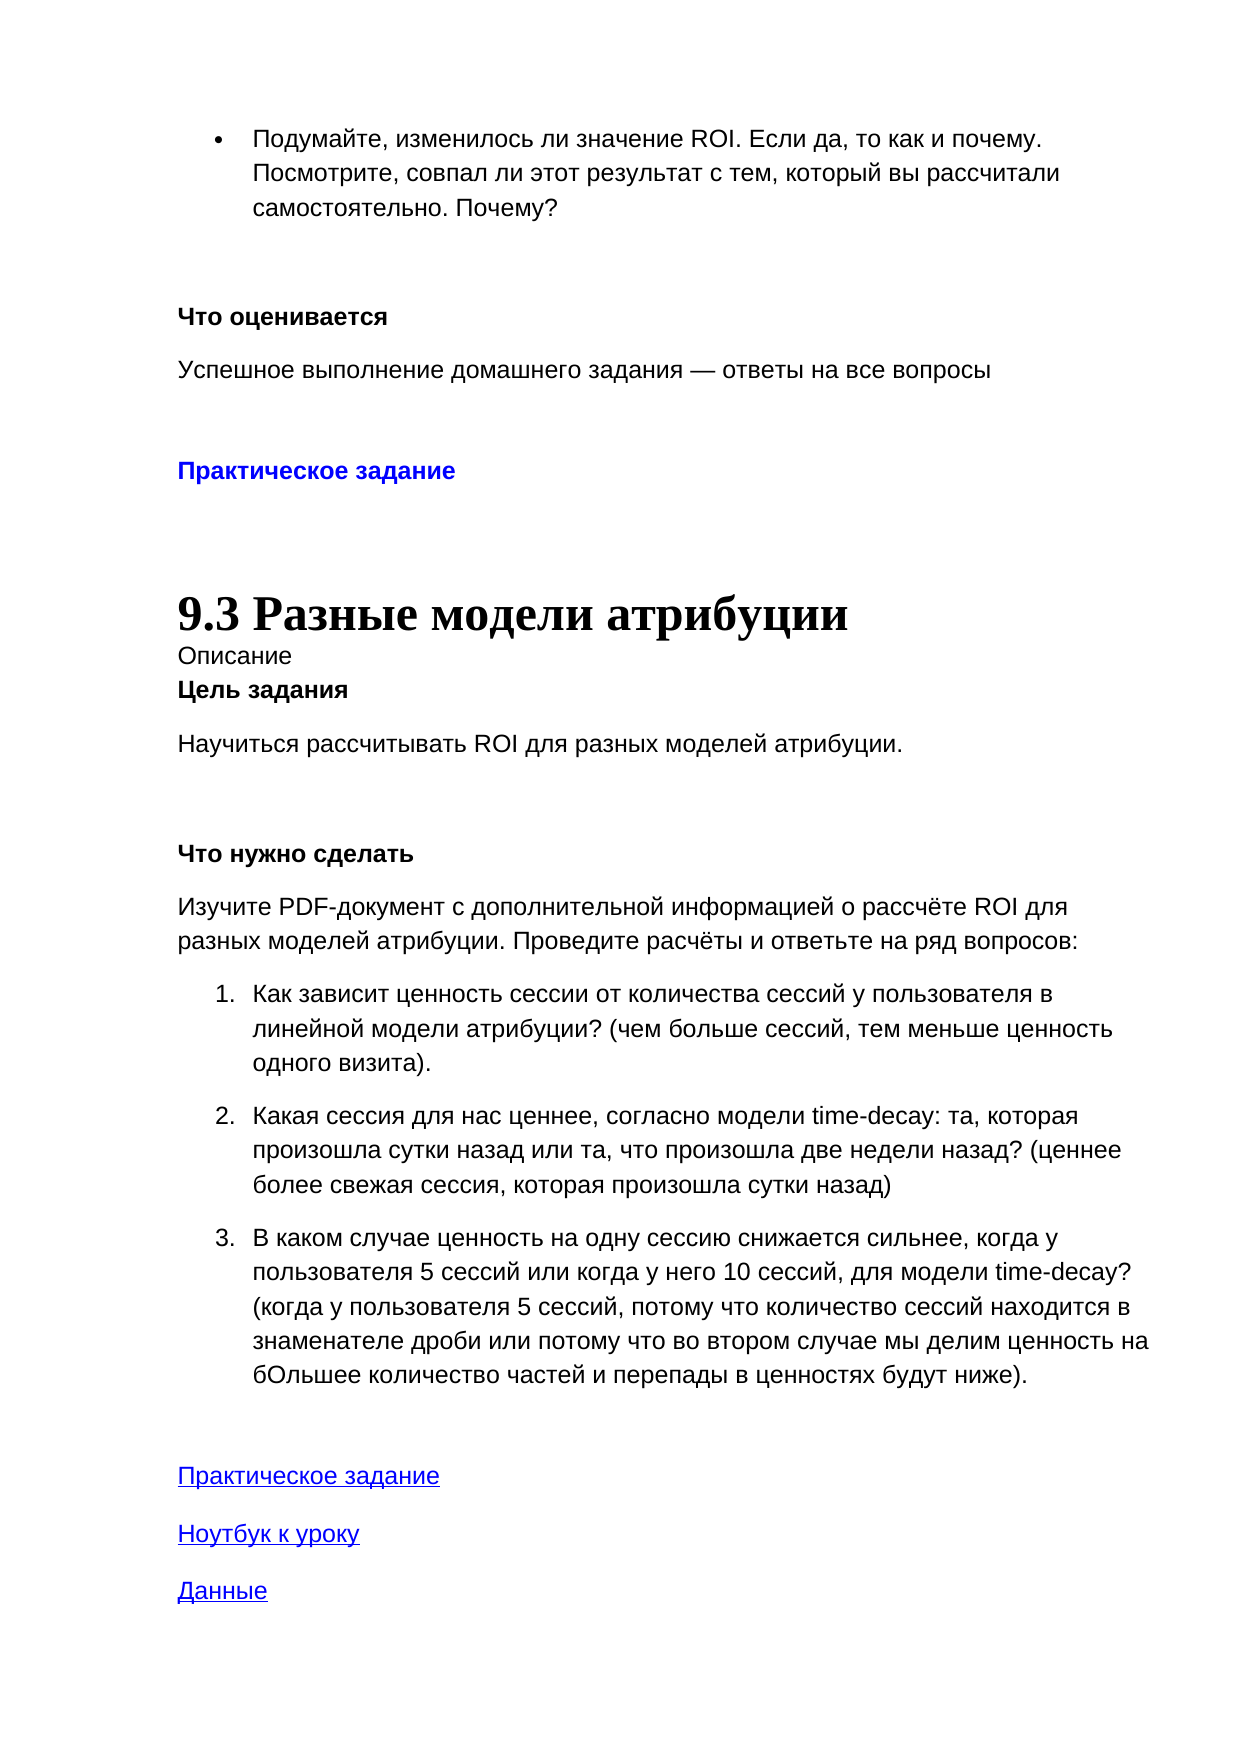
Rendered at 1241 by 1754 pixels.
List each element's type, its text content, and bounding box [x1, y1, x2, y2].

text Практическое задание Ноутбук к уроку Данные [177, 1461, 1152, 1605]
list Как зависит ценность сессии от количества сессий у пользователя в линейной модели атрибуции? (чем больше сессий, тем меньше ценность одного визита). [215, 973, 1152, 1077]
text Что нужно сделать [177, 833, 1152, 867]
text Что оценивается [177, 297, 1152, 331]
text Практическое задание [177, 456, 1152, 485]
list Подумайте, изменилось ли значение ROI. Если да, то как и почему. Посмотрите, совпал ли этот результат с тем, который вы рассчитали самостоятельно. Почему? [215, 118, 1152, 221]
text Успешное выполнение домашнего задания — ответы на все вопросы [177, 350, 1152, 384]
text Описание [177, 641, 1152, 670]
text Изучите PDF-документ с дополнительной информацией о рассчёте ROI для разных моделей атрибуции. Проведите расчёты и ответьте на ряд вопросов: [177, 886, 1152, 955]
text Цель задания [177, 670, 1152, 704]
list Какая сессия для нас ценнее, согласно модели time-decay: та, которая произошла сутки назад или та, что произошла две недели назад? (ценнее более свежая сессия, которая произошла сутки назад) [215, 1095, 1152, 1198]
text Научиться рассчитывать ROI для разных моделей атрибуции. [177, 723, 1152, 757]
text 9.3 Разные модели атрибуции [177, 579, 1152, 641]
list В каком случае ценность на одну сессию снижается сильнее, когда у пользователя 5 сессий или когда у него 10 сессий, для модели time-decay? (когда у пользователя 5 сессий, потому что количество сессий находится в знаменателе дроби или потому что во втором случае мы делим ценность на бОльшее количество частей и перепады в ценностях будут ниже). [215, 1217, 1152, 1389]
